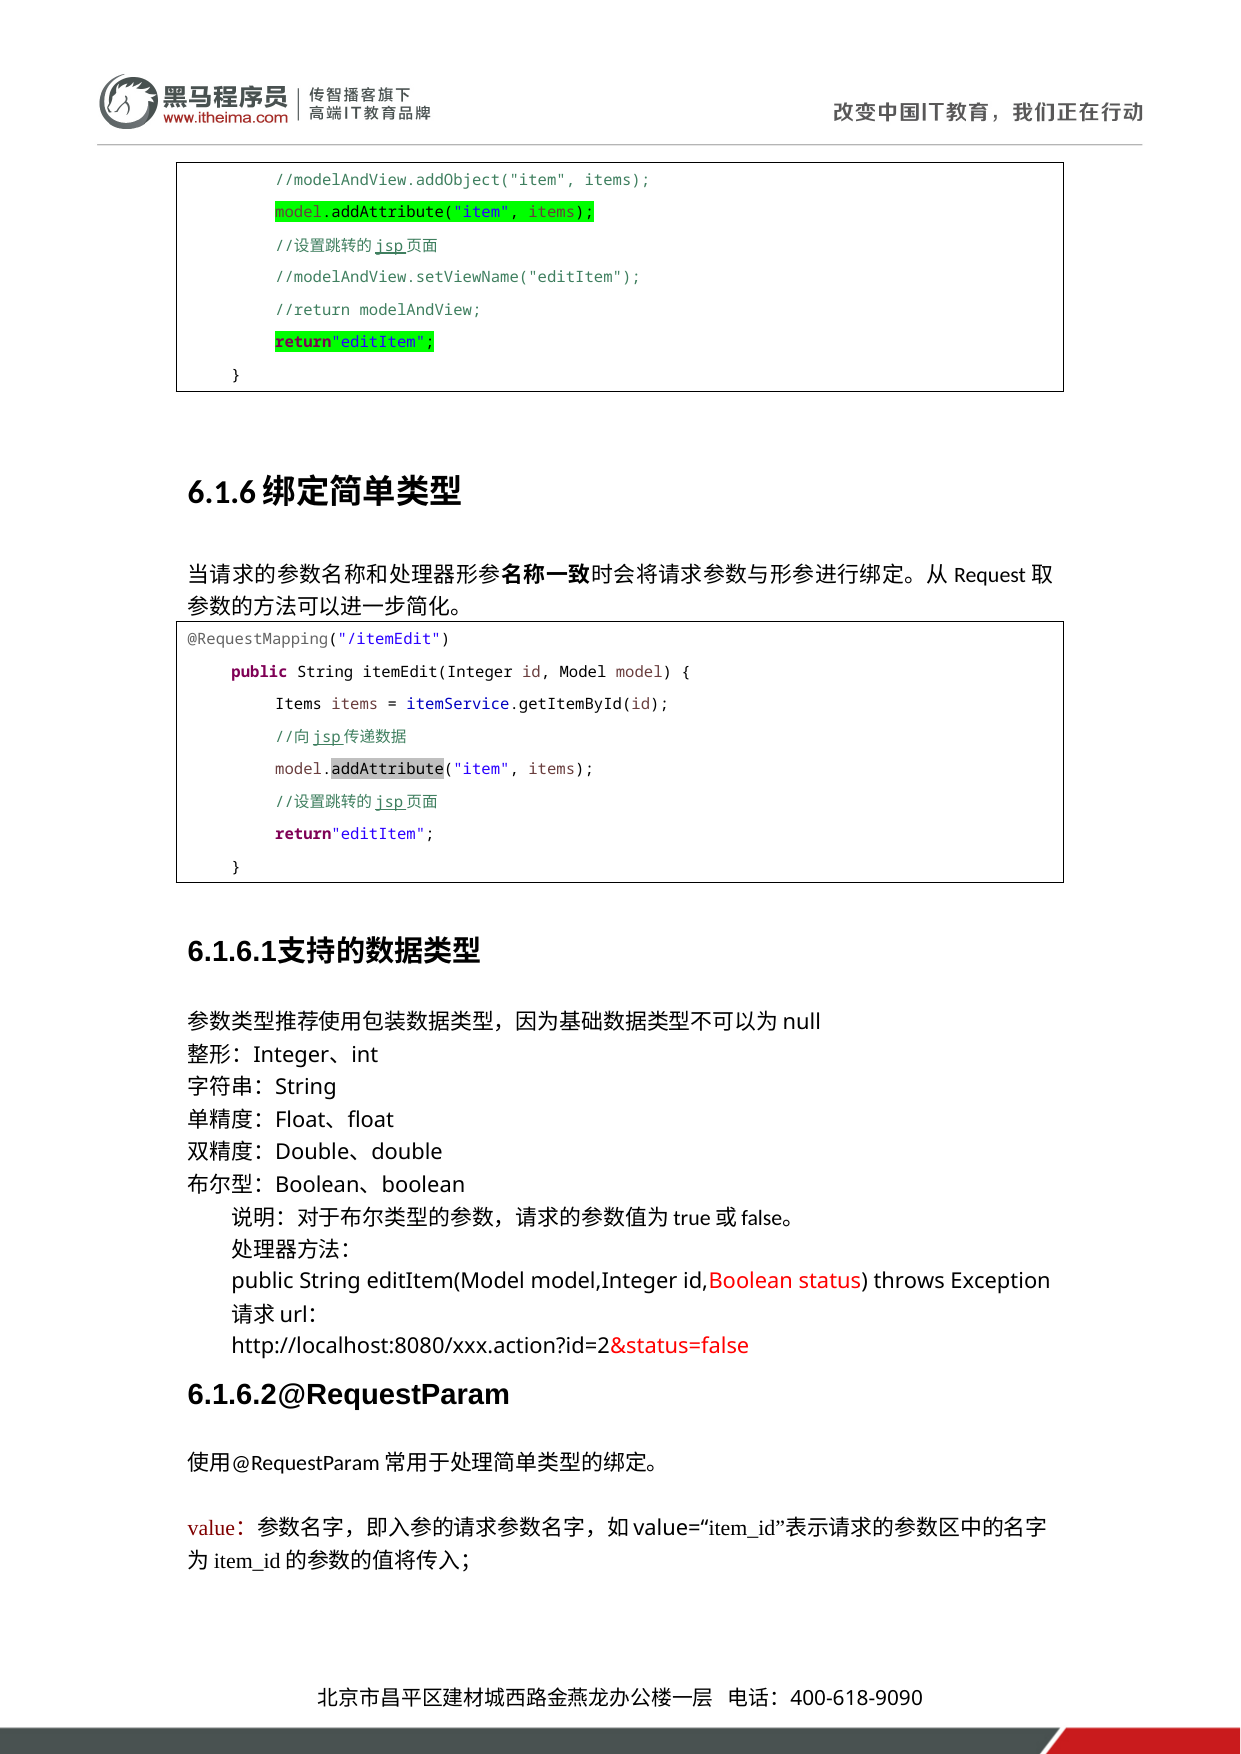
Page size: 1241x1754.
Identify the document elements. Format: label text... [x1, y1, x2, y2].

subtitle @RequestParam [187, 1362, 1053, 1427]
picture [0, 1668, 1241, 1754]
text 双精度：Double、double [187, 1134, 1053, 1167]
text 使用@RequestParam常用于处理简单类型的绑定。 [187, 1445, 1053, 1477]
text 处理器方法： [187, 1232, 1053, 1264]
text 说明：对于布尔类型的参数，请求的参数值为true或false。 [187, 1199, 1053, 1232]
text 请求url： [187, 1297, 1053, 1329]
text 参数类型推荐使用包装数据类型，因为基础数据类型不可以为null [187, 1004, 1053, 1037]
subtitle 绑定简单类型 [187, 457, 1053, 522]
text 字符串：String [187, 1069, 1053, 1102]
table_header @RequestMapping("/itemEdit") public String itemEdit(Integer id, Model model) { Items items = itemService.getItemById(id); //向jsp传递数据 model.addAttribute("item", items); //设置跳转的jsp页面 return"editItem"; } [177, 622, 1063, 882]
text 布尔型：Boolean、boolean [187, 1167, 1053, 1199]
text http://localhost:8080/xxx.action?id=2&status=false [187, 1329, 1053, 1362]
text public String editItem(Model model,Integer id,Boolean status) throws Exception [187, 1264, 1053, 1297]
text value：参数名字，即入参的请求参数名字，如value=“item_id”表示请求的参数区中的名字为item_id的参数的值将传入； [187, 1510, 1053, 1575]
text 当请求的参数名称和处理器形参名称一致时会将请求参数与形参进行绑定。从Request取参数的方法可以进一步简化。 [187, 556, 1053, 621]
text 整形：Integer、int [187, 1037, 1053, 1069]
picture [0, 3, 1241, 153]
subtitle 支持的数据类型 [187, 916, 1053, 981]
text 单精度：Float、float [187, 1102, 1053, 1134]
